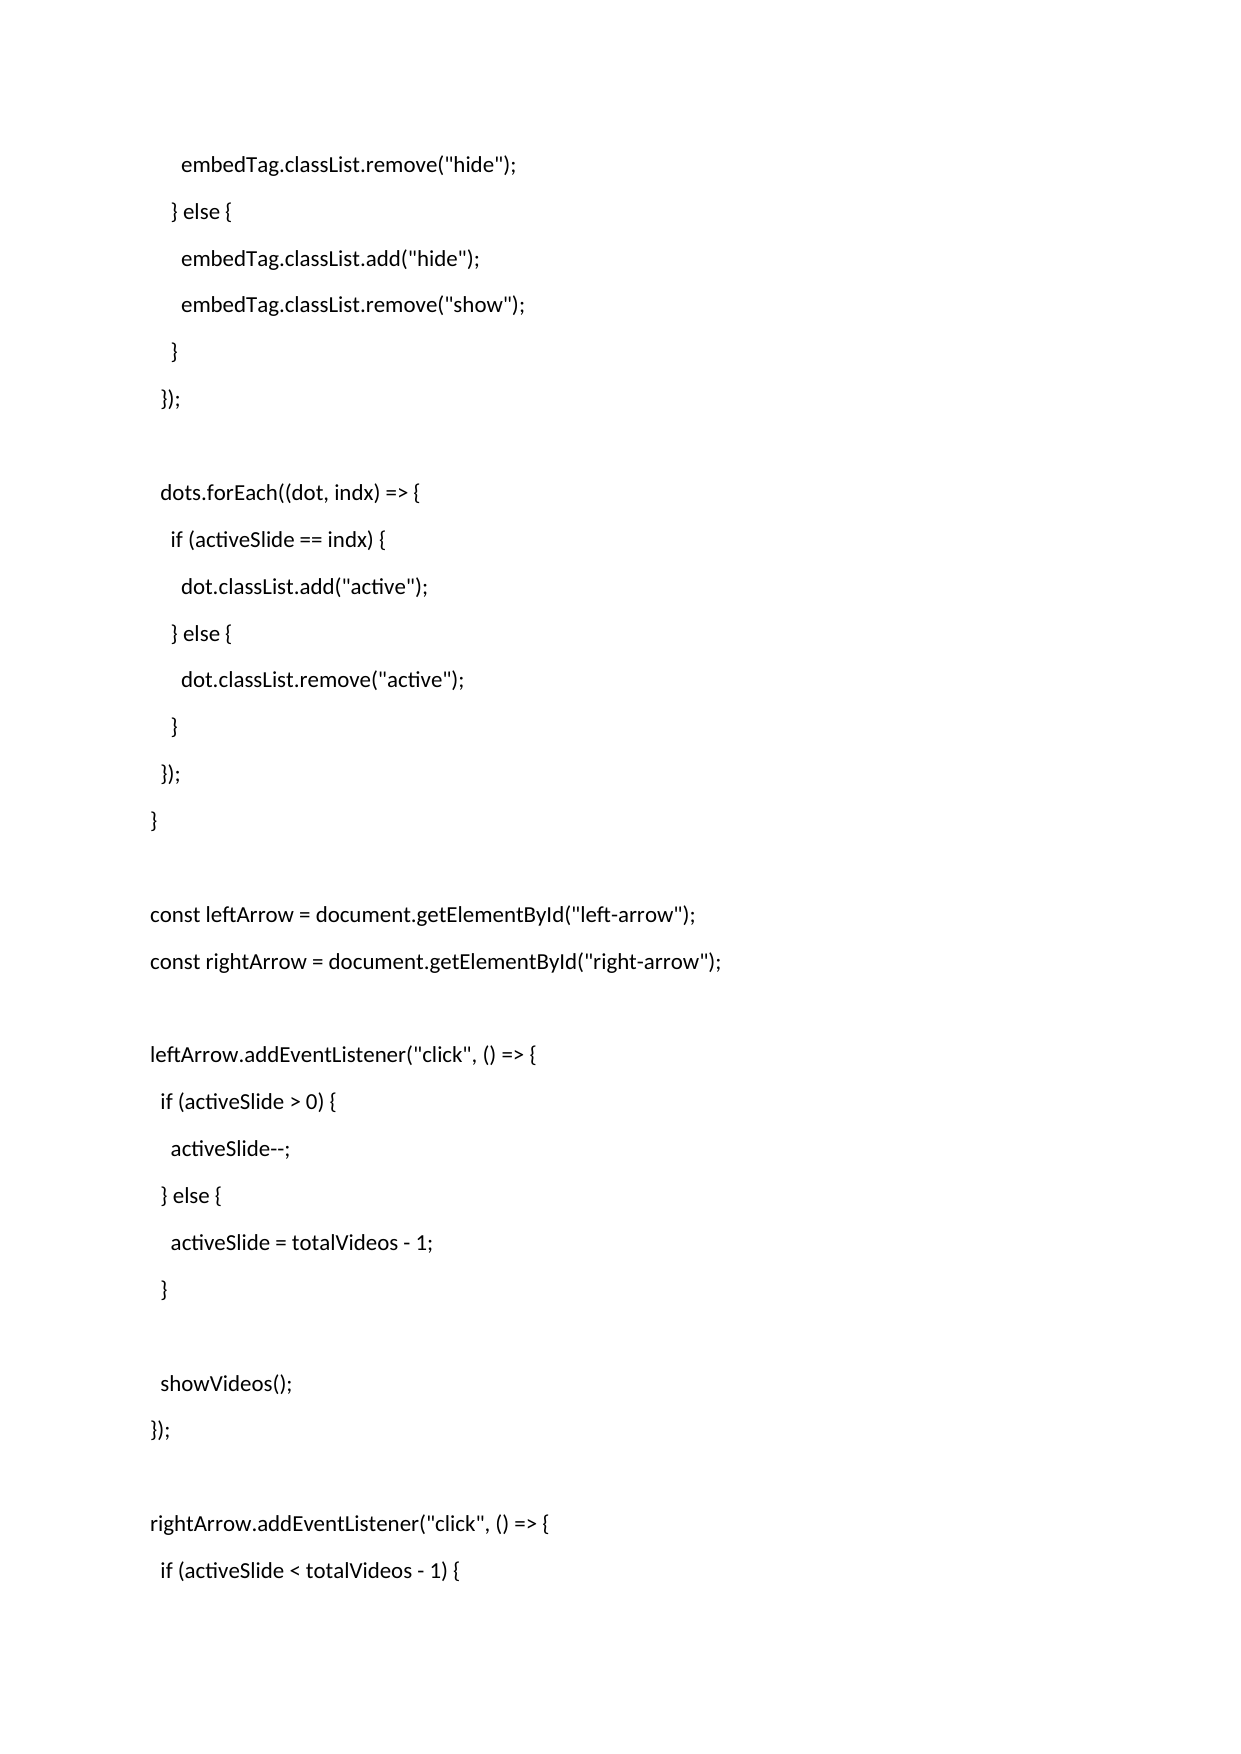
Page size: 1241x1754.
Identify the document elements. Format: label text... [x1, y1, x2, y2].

text if (activeSlide < totalVideos - 1) { [150, 1556, 1090, 1584]
text if (activeSlide > 0) { [150, 1087, 1090, 1116]
text activeSlide = totalVideos - 1; [150, 1228, 1090, 1256]
text } else { [150, 619, 1090, 647]
text showVideos(); [150, 1369, 1090, 1397]
text } [150, 337, 1090, 366]
text }); [150, 384, 1090, 412]
text } else { [150, 197, 1090, 225]
text } [150, 1275, 1090, 1303]
text leftArrow.addEventListener("click", () => { [150, 1041, 1090, 1069]
text rightArrow.addEventListener("click", () => { [150, 1509, 1090, 1537]
text embedTag.classList.remove("hide"); [150, 150, 1090, 178]
text } [150, 712, 1090, 741]
text const leftArrow = document.getElementById("left-arrow"); [150, 900, 1090, 928]
text }); [150, 759, 1090, 787]
text dot.classList.remove("active"); [150, 666, 1090, 694]
text if (activeSlide == indx) { [150, 525, 1090, 553]
text dot.classList.add("active"); [150, 572, 1090, 600]
text embedTag.classList.remove("show"); [150, 291, 1090, 319]
text activeSlide--; [150, 1134, 1090, 1162]
text const rightArrow = document.getElementById("right-arrow"); [150, 947, 1090, 975]
text } [150, 806, 1090, 834]
text embedTag.classList.add("hide"); [150, 244, 1090, 272]
text }); [150, 1416, 1090, 1444]
text } else { [150, 1181, 1090, 1209]
text dots.forEach((dot, indx) => { [150, 478, 1090, 506]
